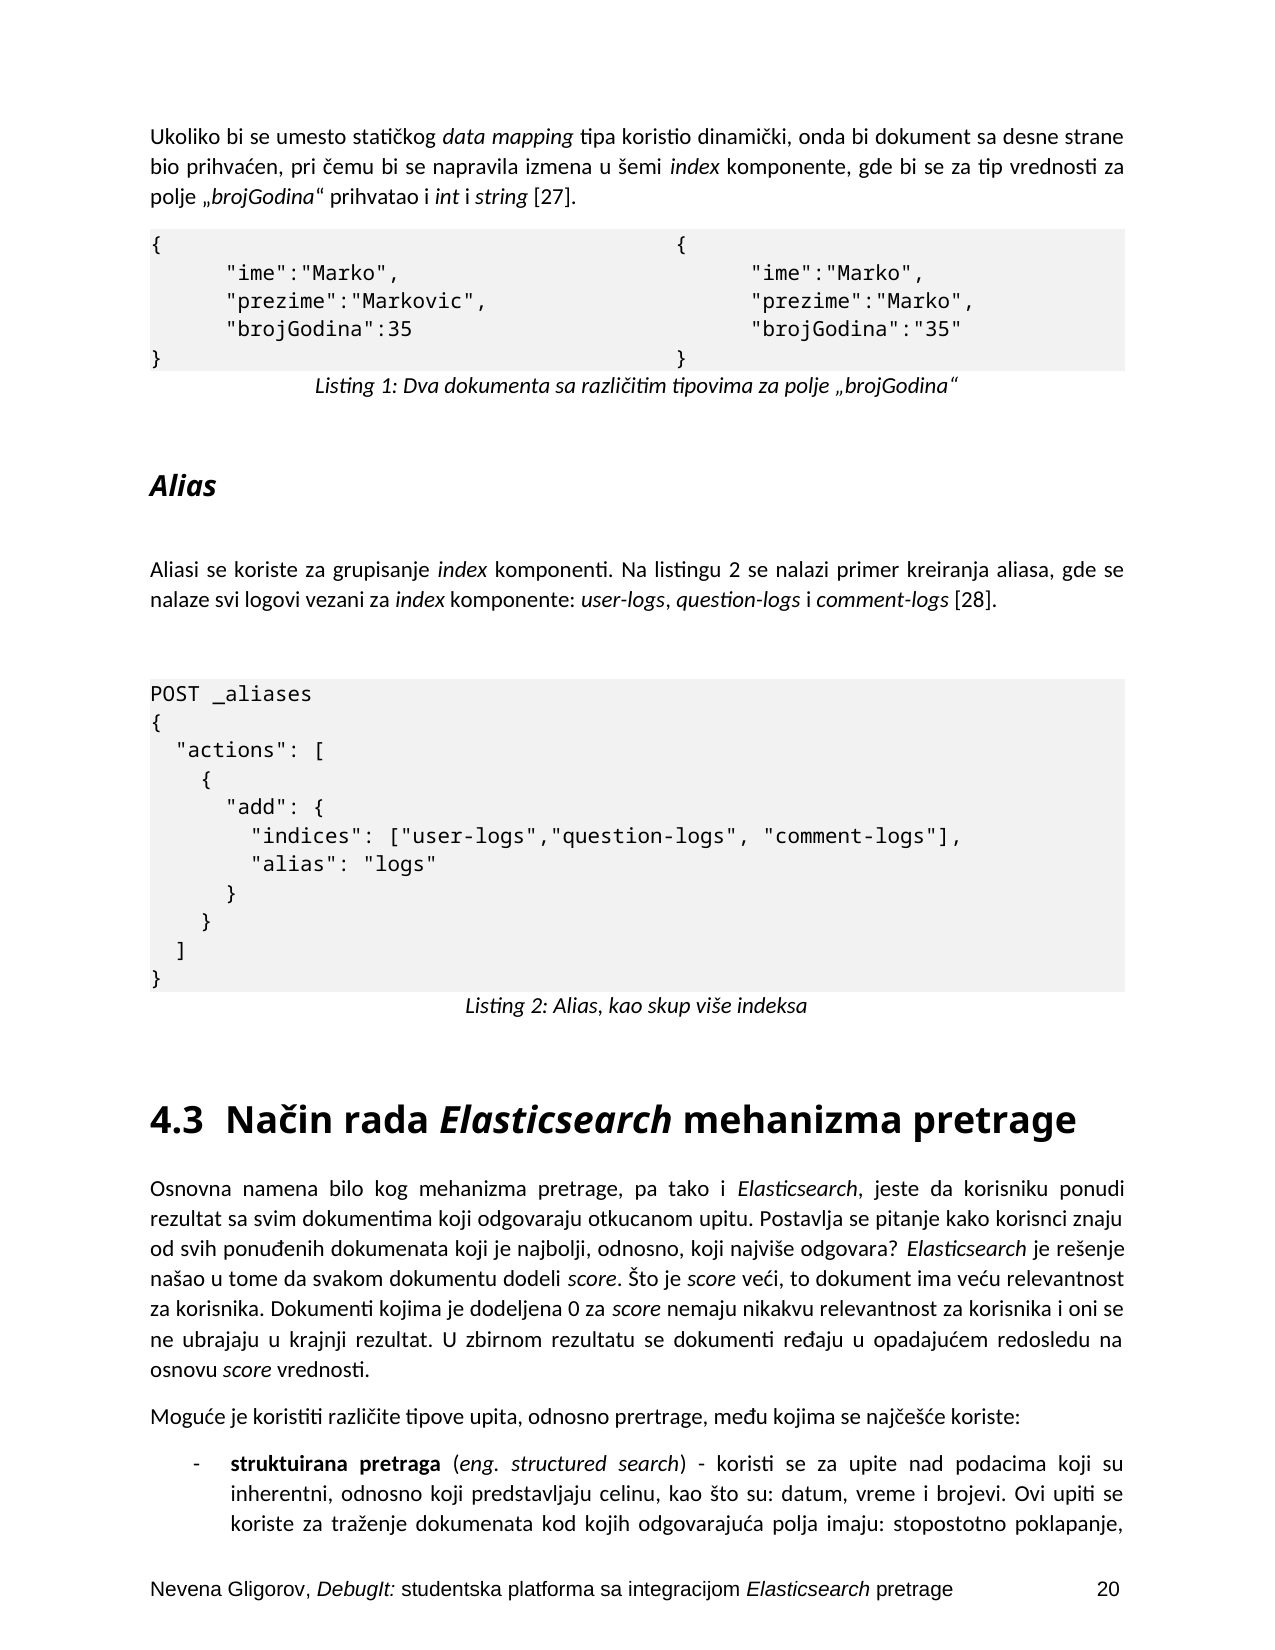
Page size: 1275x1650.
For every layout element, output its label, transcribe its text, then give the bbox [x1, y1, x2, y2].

text POST _aliases [150, 679, 1125, 707]
subtitle Alias [150, 465, 1125, 505]
text Listing 1: Dva dokumenta sa različitim tipovima za polje „brojGodina“ [150, 371, 1125, 399]
text { [150, 764, 1125, 792]
text "prezime":"Markovic", "prezime":"Marko", [150, 286, 1125, 314]
text } [150, 878, 1125, 906]
text "indices": ["user-logs","question-logs", "comment-logs"], [150, 821, 1125, 849]
text ] [150, 935, 1125, 963]
text Osnovna namena bilo kog mehanizma pretrage, pa tako i Elasticsearch, jeste da korisniku ponudi rezultat sa svim dokumentima koji odgovaraju otkucanom upitu. Postavlja se pitanje kako korisnci znaju od svih ponuđenih dokumenata koji je najbolji, odnosno, koji najviše odgovara? Elasticsearch je rešenje našao u tome da svakom dokumentu dodeli score. Što je score veći, to dokument ima veću relevantnost za korisnika. Dokumenti kojima je dodeljena 0 za score nemaju nikakvu relevantnost za korisnika i oni se ne ubrajaju u krajnji rezultat. U zbirnom rezultatu se dokumenti ređaju u opadajućem redosledu na osnovu score vrednosti. [150, 1174, 1125, 1383]
text } } [150, 343, 1125, 371]
text "brojGodina":35 "brojGodina":"35" [150, 314, 1125, 343]
subtitle Način rada Elasticsearch mehanizma pretrage [150, 1094, 1125, 1145]
text } [150, 963, 1125, 992]
text "ime":"Marko", "ime":"Marko", [150, 258, 1125, 286]
text "alias": "logs" [150, 849, 1125, 878]
text "add": { [150, 792, 1125, 821]
text Listing 2: Alias, kao skup više indeksa [150, 992, 1125, 1019]
text Ukoliko bi se umesto statičkog data mapping tipa koristio dinamički, onda bi dokument sa desne strane bio prihvaćen, pri čemu bi se napravila izmena u šemi index komponente, gde bi se za tip vrednosti za polje „brojGodina“ prihvatao i int i string [27]. [150, 122, 1125, 210]
text { [150, 707, 1125, 736]
text Aliasi se koriste za grupisanje index komponenti. Na listingu 2 se nalazi primer kreiranja aliasa, gde se nalaze svi logovi vezani za index komponente: user-logs, question-logs i comment-logs [28]. [150, 555, 1125, 613]
text { { [150, 229, 1125, 258]
text } [150, 906, 1125, 935]
text Moguće je koristiti različite tipove upita, odnosno prertrage, među kojima se najčešće koriste: [150, 1402, 1125, 1430]
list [193, 1449, 1125, 1537]
text "actions": [ [150, 736, 1125, 764]
